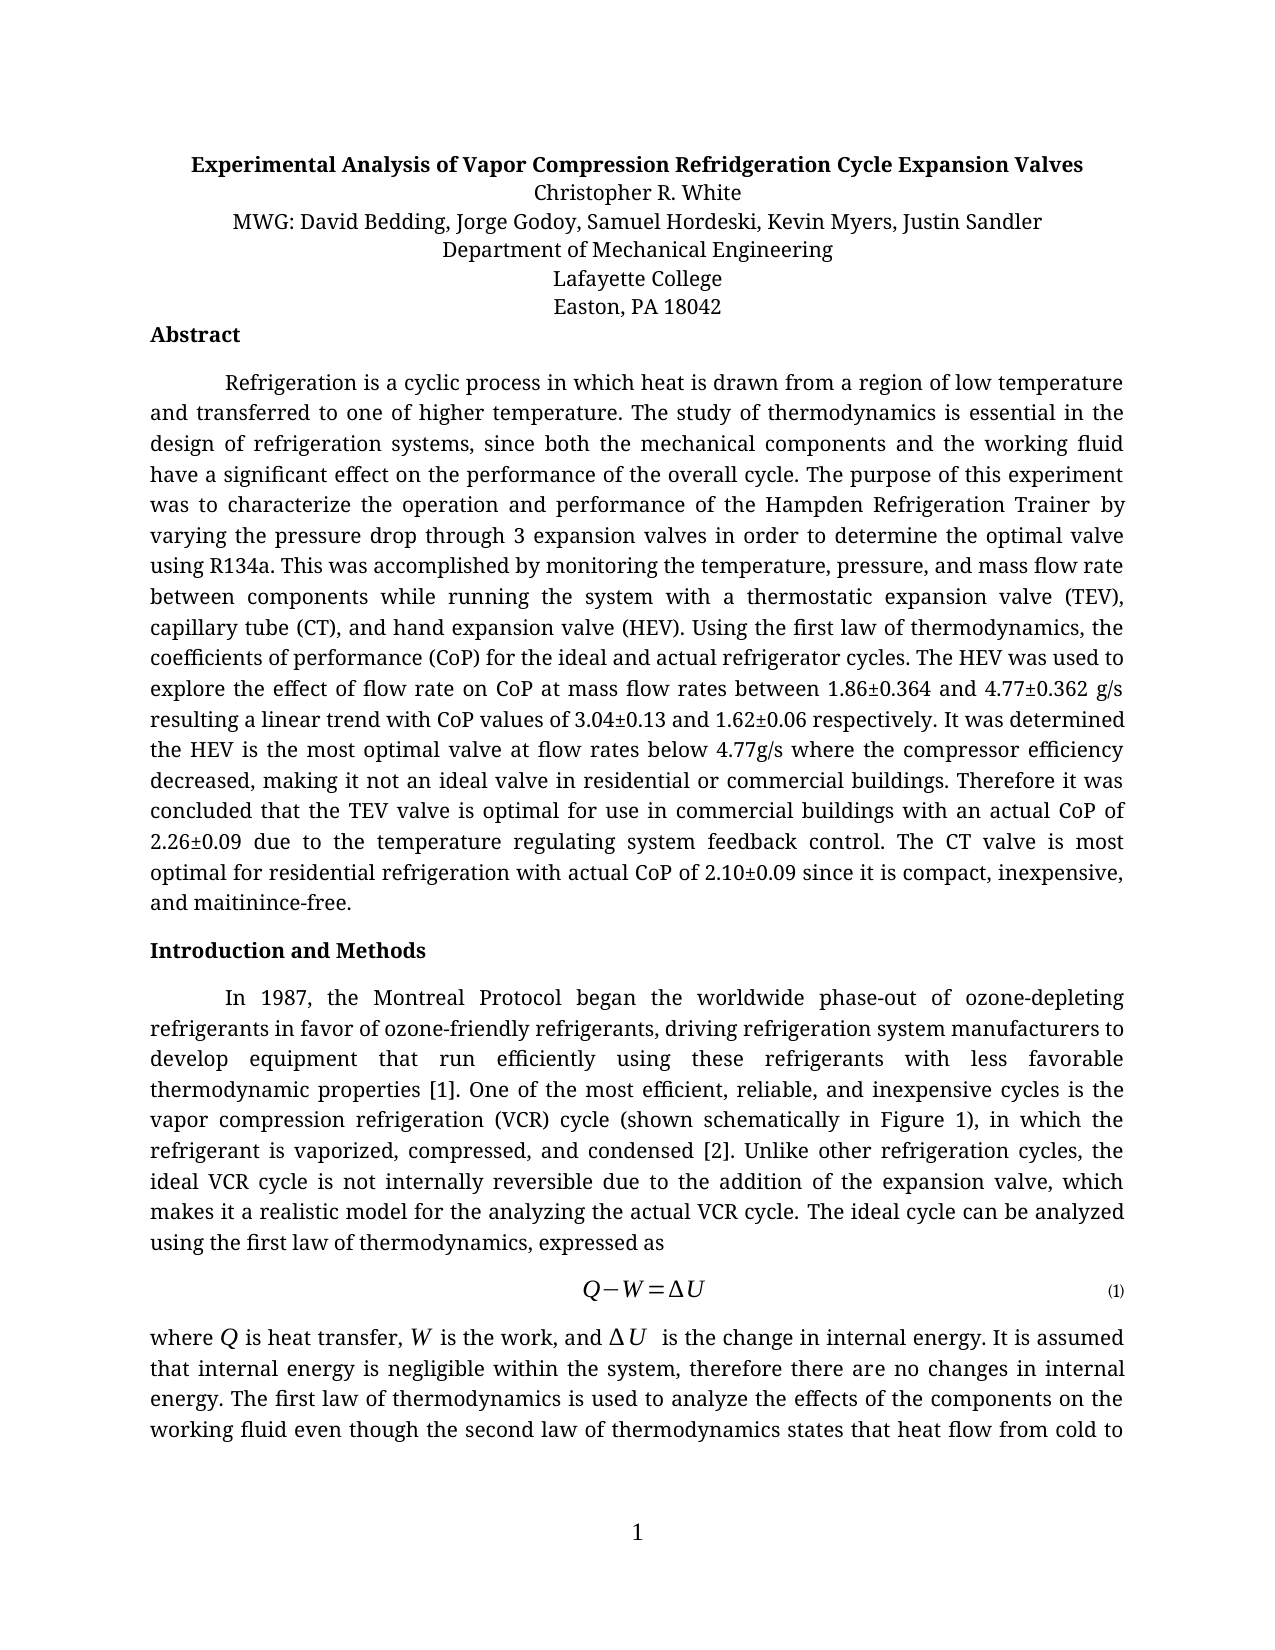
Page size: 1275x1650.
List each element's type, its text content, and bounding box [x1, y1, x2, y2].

text Experimental Analysis of Vapor Compression Refridgeration Cycle Expansion Valves [150, 150, 1125, 178]
text Easton, PA 18042 [150, 292, 1125, 321]
text Refrigeration is a cyclic process in which heat is drawn from a region of low temperature and transferred to one of higher temperature. The study of thermodynamics is essential in the design of refrigeration systems, since both the mechanical components and the working fluid have a significant effect on the performance of the overall cycle. The purpose of this experiment was to characterize the operation and performance of the Hampden Refrigeration Trainer by varying the pressure drop through 3 expansion valves in order to determine the optimal valve using R134a. This was accomplished by monitoring the temperature, pressure, and mass flow rate between components while running the system with a thermostatic expansion valve (TEV), capillary tube (CT), and hand expansion valve (HEV). Using the first law of thermodynamics, the coefficients of performance (CoP) for the ideal and actual refrigerator cycles. The HEV was used to explore the effect of flow rate on CoP at mass flow rates between 1.86±0.364 and 4.77±0.362 g/s resulting a linear trend with CoP values of 3.04±0.13 and 1.62±0.06 respectively. It was determined the HEV is the most optimal valve at flow rates below 4.77g/s where the compressor efficiency decreased, making it not an ideal valve in residential or commercial buildings. Therefore it was concluded that the TEV valve is optimal for use in commercial buildings with an actual CoP of 2.26±0.09 due to the temperature regulating system feedback control. The CT valve is most optimal for residential refrigeration with actual CoP of 2.10±0.09 since it is compact, inexpensive, and maitinince-free. [150, 368, 1125, 917]
text Department of Mechanical Engineering [150, 235, 1125, 264]
text In 1987, the Montreal Protocol began the worldwide phase-out of ozone-depleting refrigerants in favor of ozone-friendly refrigerants, driving refrigeration system manufacturers to develop equipment that run efficiently using these refrigerants with less favorable thermodynamic properties [1]. One of the most efficient, reliable, and inexpensive cycles is the vapor compression refrigeration (VCR) cycle (shown schematically in Figure 1), in which the refrigerant is vaporized, compressed, and condensed [2]. Unlike other refrigeration cycles, the ideal VCR cycle is not internally reversible due to the addition of the expansion valve, which makes it a realistic model for the analyzing the actual VCR cycle. The ideal cycle can be analyzed using the first law of thermodynamics, expressed as [150, 983, 1125, 1257]
text Lafayette College [150, 264, 1125, 292]
text Christopher R. White [150, 178, 1125, 207]
text Introduction and Methods [150, 936, 1125, 964]
text MWG: David Bedding, Jorge Godoy, Samuel Hordeski, Kevin Myers, Justin Sandler [150, 207, 1125, 235]
text ⑴ [150, 1275, 1125, 1304]
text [150, 1323, 1125, 1443]
text Abstract [150, 321, 1125, 349]
